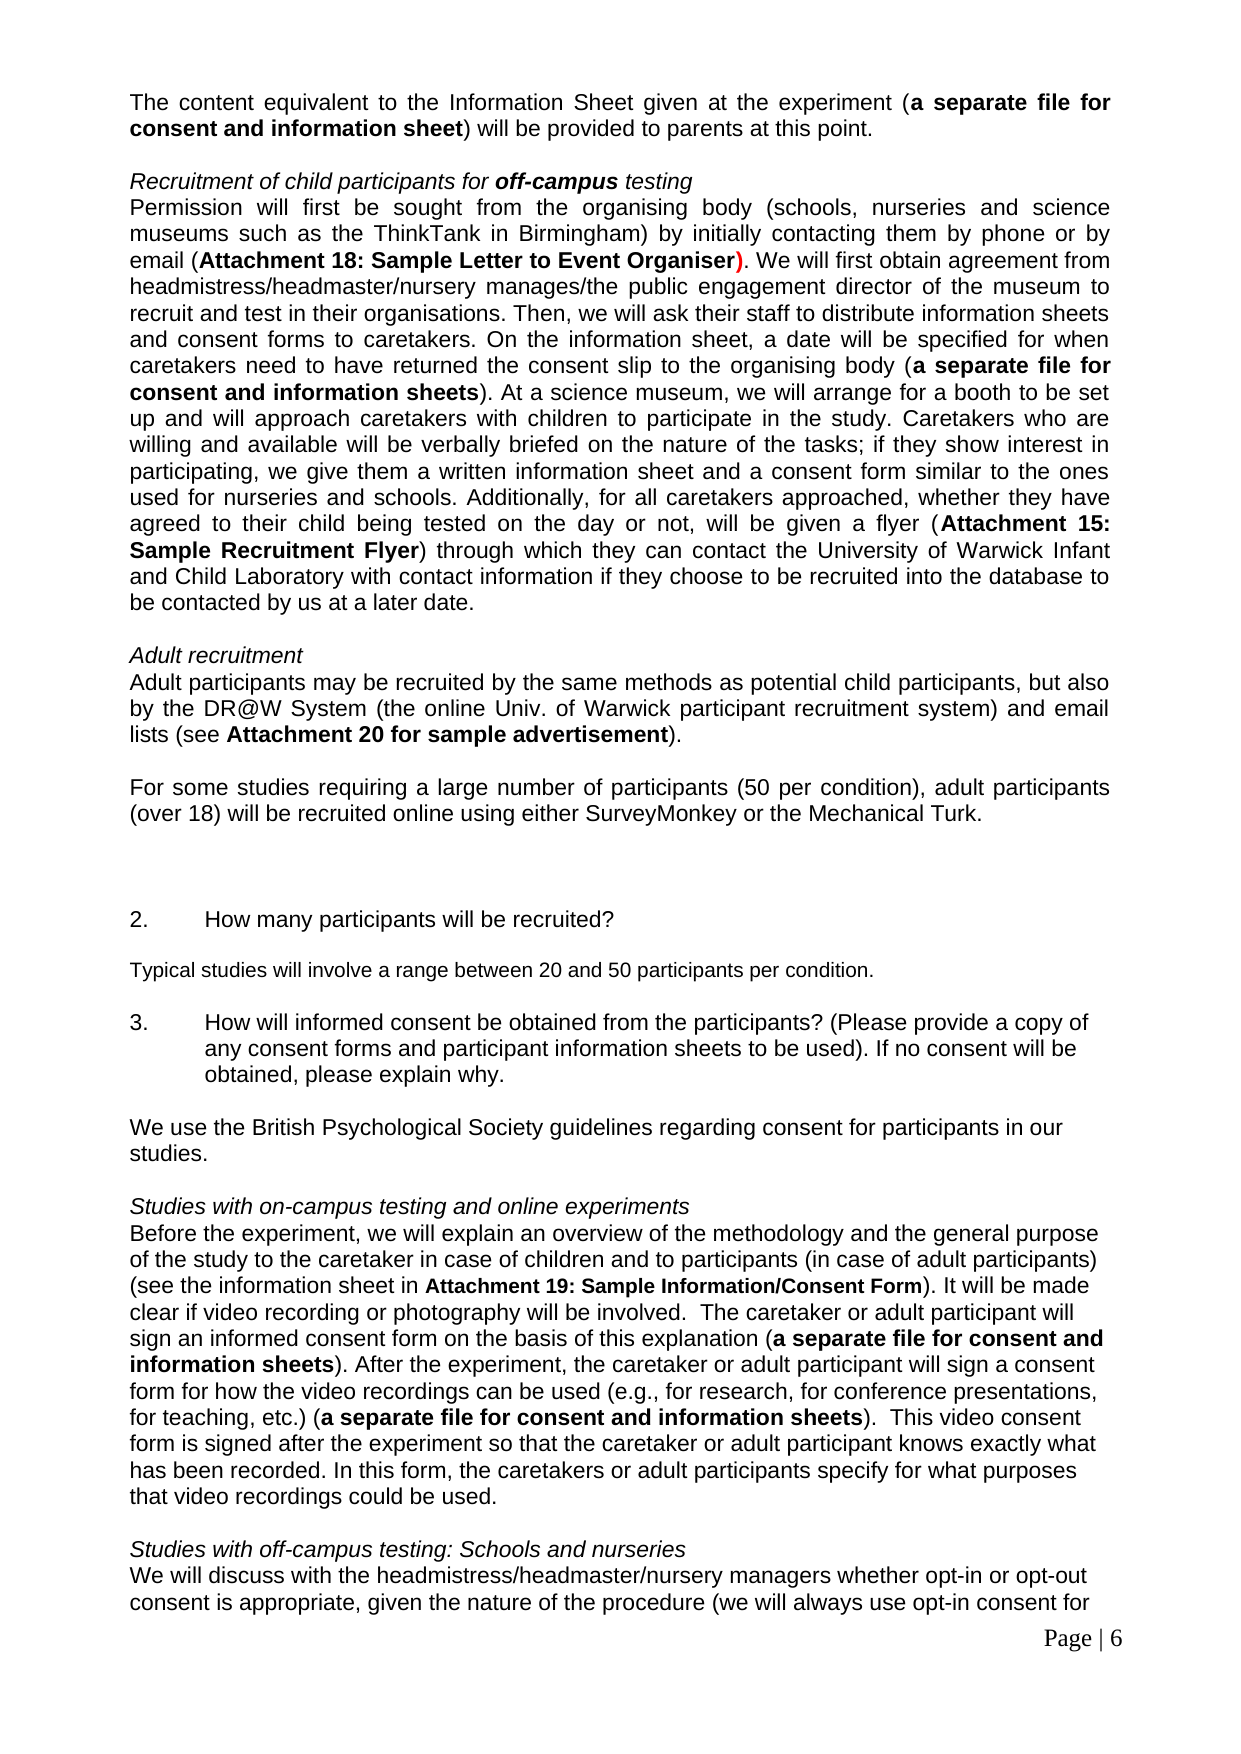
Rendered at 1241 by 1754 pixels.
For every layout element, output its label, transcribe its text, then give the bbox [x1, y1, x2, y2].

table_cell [118, 1009, 1122, 1615]
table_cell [118, 89, 1122, 879]
table_cell How many participants will be recruited? Typical studies will involve a range between 20 and 50 participants per condition. [118, 879, 1122, 1009]
